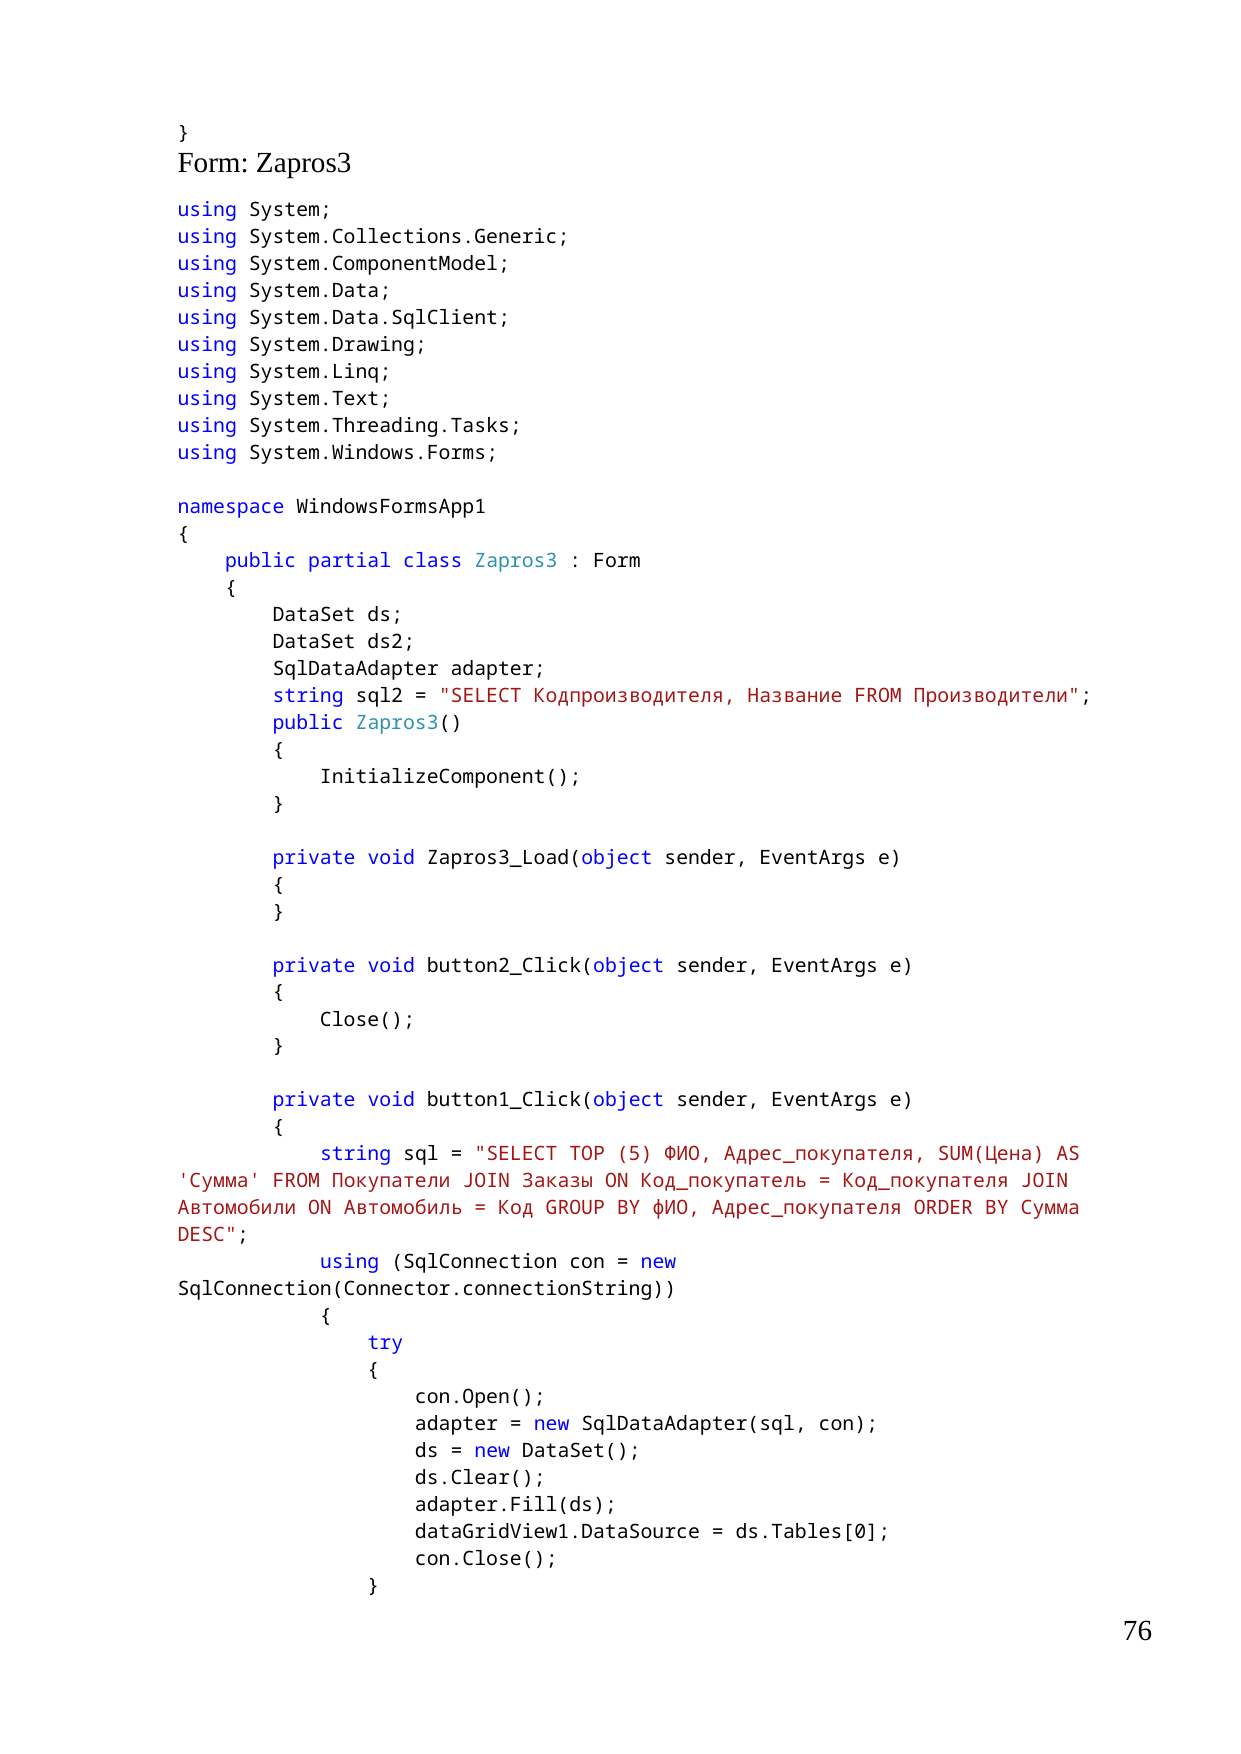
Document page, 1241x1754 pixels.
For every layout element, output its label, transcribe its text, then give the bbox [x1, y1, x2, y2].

text con.Open(); [177, 1382, 1152, 1409]
text } [177, 118, 1152, 145]
text using System.Data.SqlClient; [177, 303, 1152, 330]
text using (SqlConnection con = new SqlConnection(Connector.connectionString)) [177, 1248, 1152, 1302]
text public Zapros3() [177, 708, 1152, 735]
text using System.Collections.Generic; [177, 222, 1152, 249]
text SqlDataAdapter adapter; [177, 654, 1152, 681]
text private void Zapros3_Load(object sender, EventArgs e) [177, 843, 1152, 870]
text using System.Data; [177, 276, 1152, 303]
text } [177, 897, 1152, 924]
text using System.Threading.Tasks; [177, 411, 1152, 438]
text InitializeComponent(); [177, 762, 1152, 789]
text DataSet ds; [177, 600, 1152, 627]
text DataSet ds2; [177, 627, 1152, 654]
text } [177, 789, 1152, 816]
text { [177, 573, 1152, 600]
text namespace WindowsFormsApp1 [177, 492, 1152, 519]
text { [177, 735, 1152, 762]
text string sql2 = "SELECT Кодпроизводителя, Название FROM Производители"; [177, 681, 1152, 708]
text using System.Windows.Forms; [177, 438, 1152, 465]
text } [177, 1571, 1152, 1598]
text { [177, 1113, 1152, 1140]
text adapter = new SqlDataAdapter(sql, con); [177, 1409, 1152, 1436]
text using System; [177, 195, 1152, 222]
text } [177, 1032, 1152, 1059]
text { [177, 519, 1152, 546]
text using System.ComponentModel; [177, 249, 1152, 276]
text Form: Zapros3 [177, 145, 1152, 179]
text private void button2_Click(object sender, EventArgs e) [177, 951, 1152, 978]
text try [177, 1328, 1152, 1356]
text { [177, 978, 1152, 1005]
text using System.Drawing; [177, 330, 1152, 357]
text public partial class Zapros3 : Form [177, 546, 1152, 573]
text ds.Clear(); [177, 1463, 1152, 1490]
text Close(); [177, 1005, 1152, 1032]
text string sql = "SELECT TOP (5) ФИО, Адрес_покупателя, SUM(Цена) AS 'Сумма' FROM Покупатели JOIN Заказы ON Код_покупатель = Код_покупателя JOIN Автомобили ON Автомобиль = Код GROUP BY фИО, Адрес_покупателя ORDER BY Сумма DESC"; [177, 1140, 1152, 1248]
text { [177, 870, 1152, 897]
text { [177, 1302, 1152, 1328]
text using System.Text; [177, 384, 1152, 411]
text adapter.Fill(ds); [177, 1490, 1152, 1517]
text dataGridView1.DataSource = ds.Tables[0]; [177, 1517, 1152, 1544]
text { [177, 1356, 1152, 1382]
text using System.Linq; [177, 357, 1152, 384]
text private void button1_Click(object sender, EventArgs e) [177, 1086, 1152, 1113]
text ds = new DataSet(); [177, 1436, 1152, 1463]
text con.Close(); [177, 1544, 1152, 1571]
